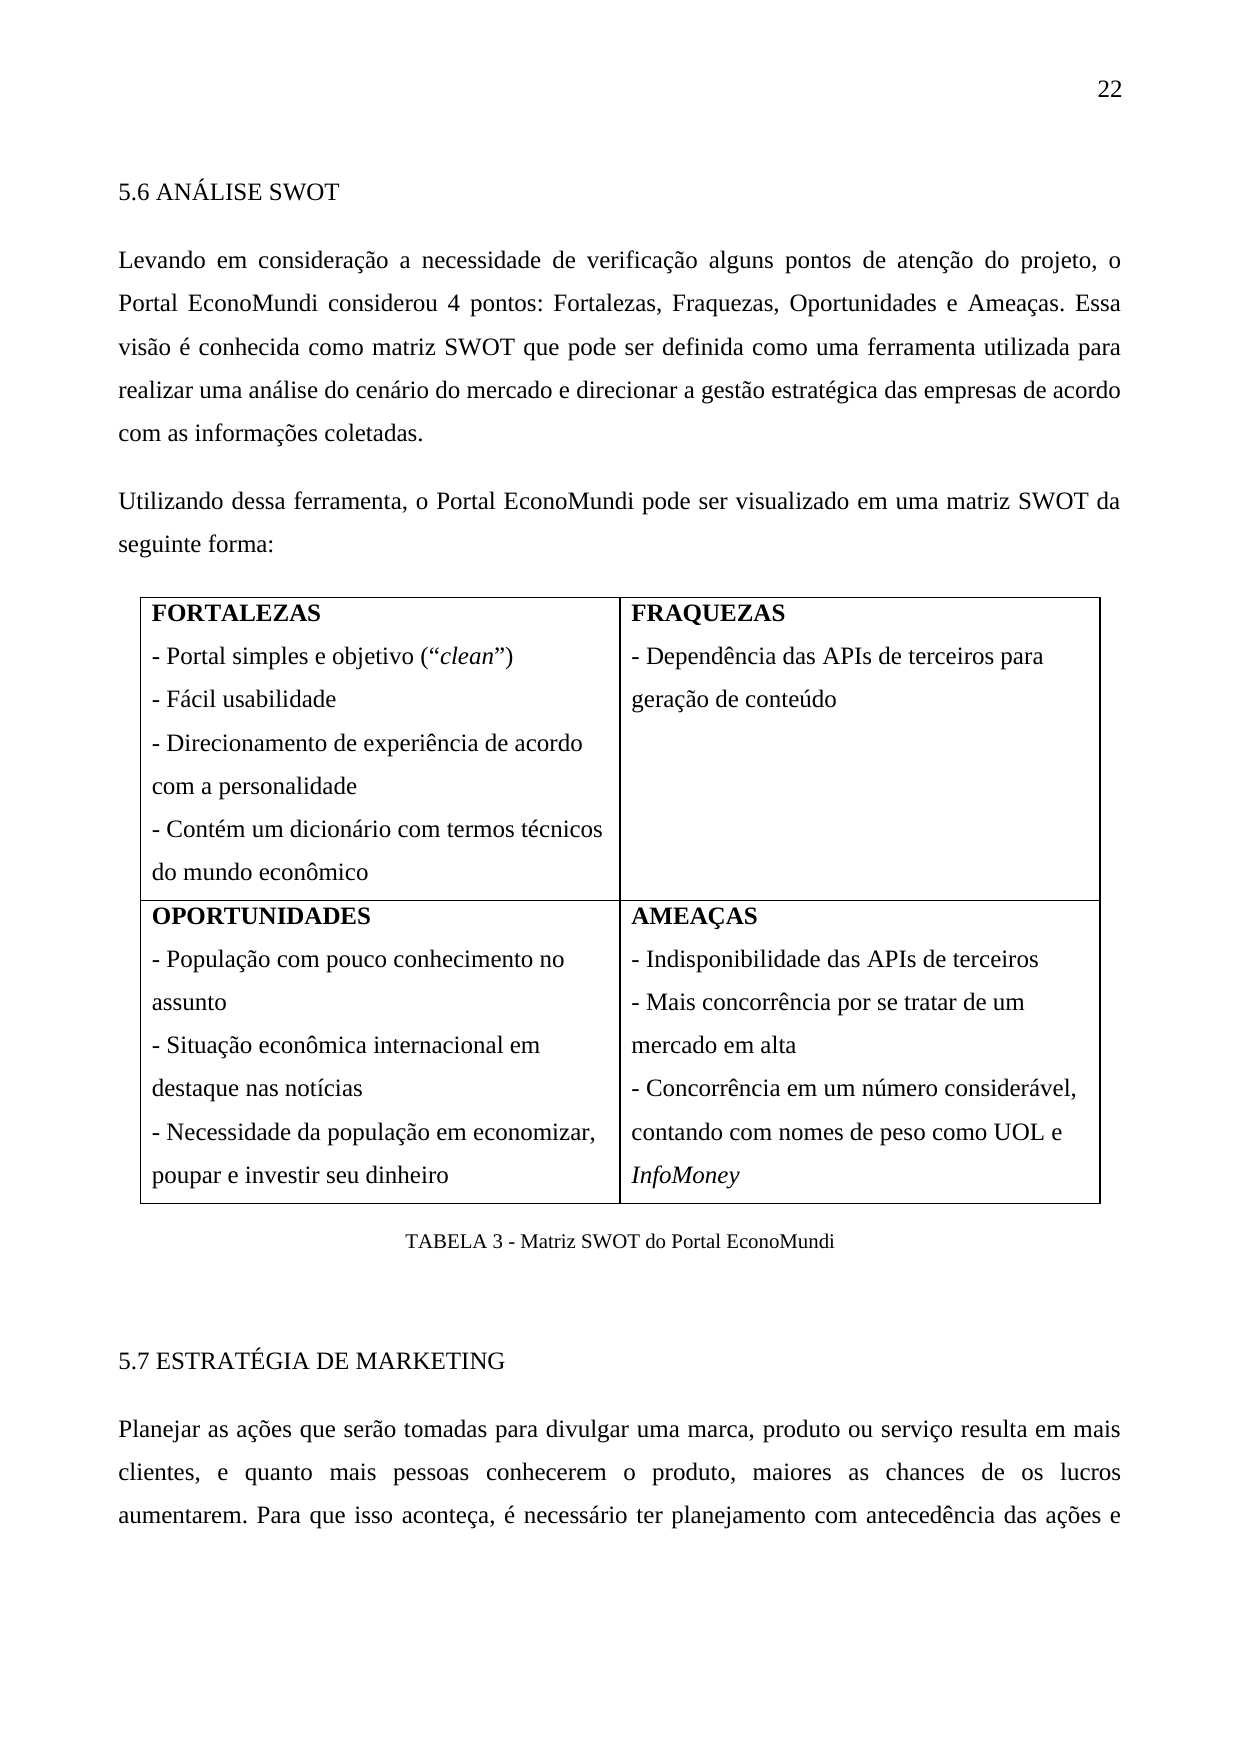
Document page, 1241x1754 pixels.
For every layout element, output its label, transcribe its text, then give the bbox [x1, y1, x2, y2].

text Utilizando dessa ferramenta, o Portal EconoMundi pode ser visualizado em uma matriz SWOT da seguinte forma: [118, 486, 1122, 558]
text Levando em consideração a necessidade de verificação alguns pontos de atenção do projeto, o Portal EconoMundi considerou 4 pontos: Fortalezas, Fraquezas, Oportunidades e Ameaças. Essa visão é conhecida como matriz SWOT que pode ser definida como uma ferramenta utilizada para realizar uma análise do cenário do mercado e direcionar a gestão estratégica das empresas de acordo com as informações coletadas. [118, 245, 1122, 447]
subtitle 5.6 ANÁLISE SWOT [118, 177, 1122, 206]
text TABELA 3 - Matriz SWOT do Portal EconoMundi [118, 1229, 1122, 1253]
table_cell AMEAÇAS - Indisponibilidade das APIs de terceiros - Mais concorrência por se tratar de um mercado em alta - Concorrência em um número considerável, contando com nomes de peso como UOL e InfoMoney [621, 901, 1099, 1203]
subtitle 5.7 ESTRATÉGIA DE MARKETING [118, 1346, 1122, 1375]
table_header FRAQUEZAS - Dependência das APIs de terceiros para geração de conteúdo [621, 598, 1099, 900]
table_header FORTALEZAS - Portal simples e objetivo (“clean”) - Fácil usabilidade - Direcionamento de experiência de acordo com a personalidade - Contém um dicionário com termos técnicos do mundo econômico [141, 598, 619, 900]
table_cell OPORTUNIDADES - População com pouco conhecimento no assunto - Situação econômica internacional em destaque nas notícias - Necessidade da população em economizar, poupar e investir seu dinheiro [141, 901, 619, 1203]
